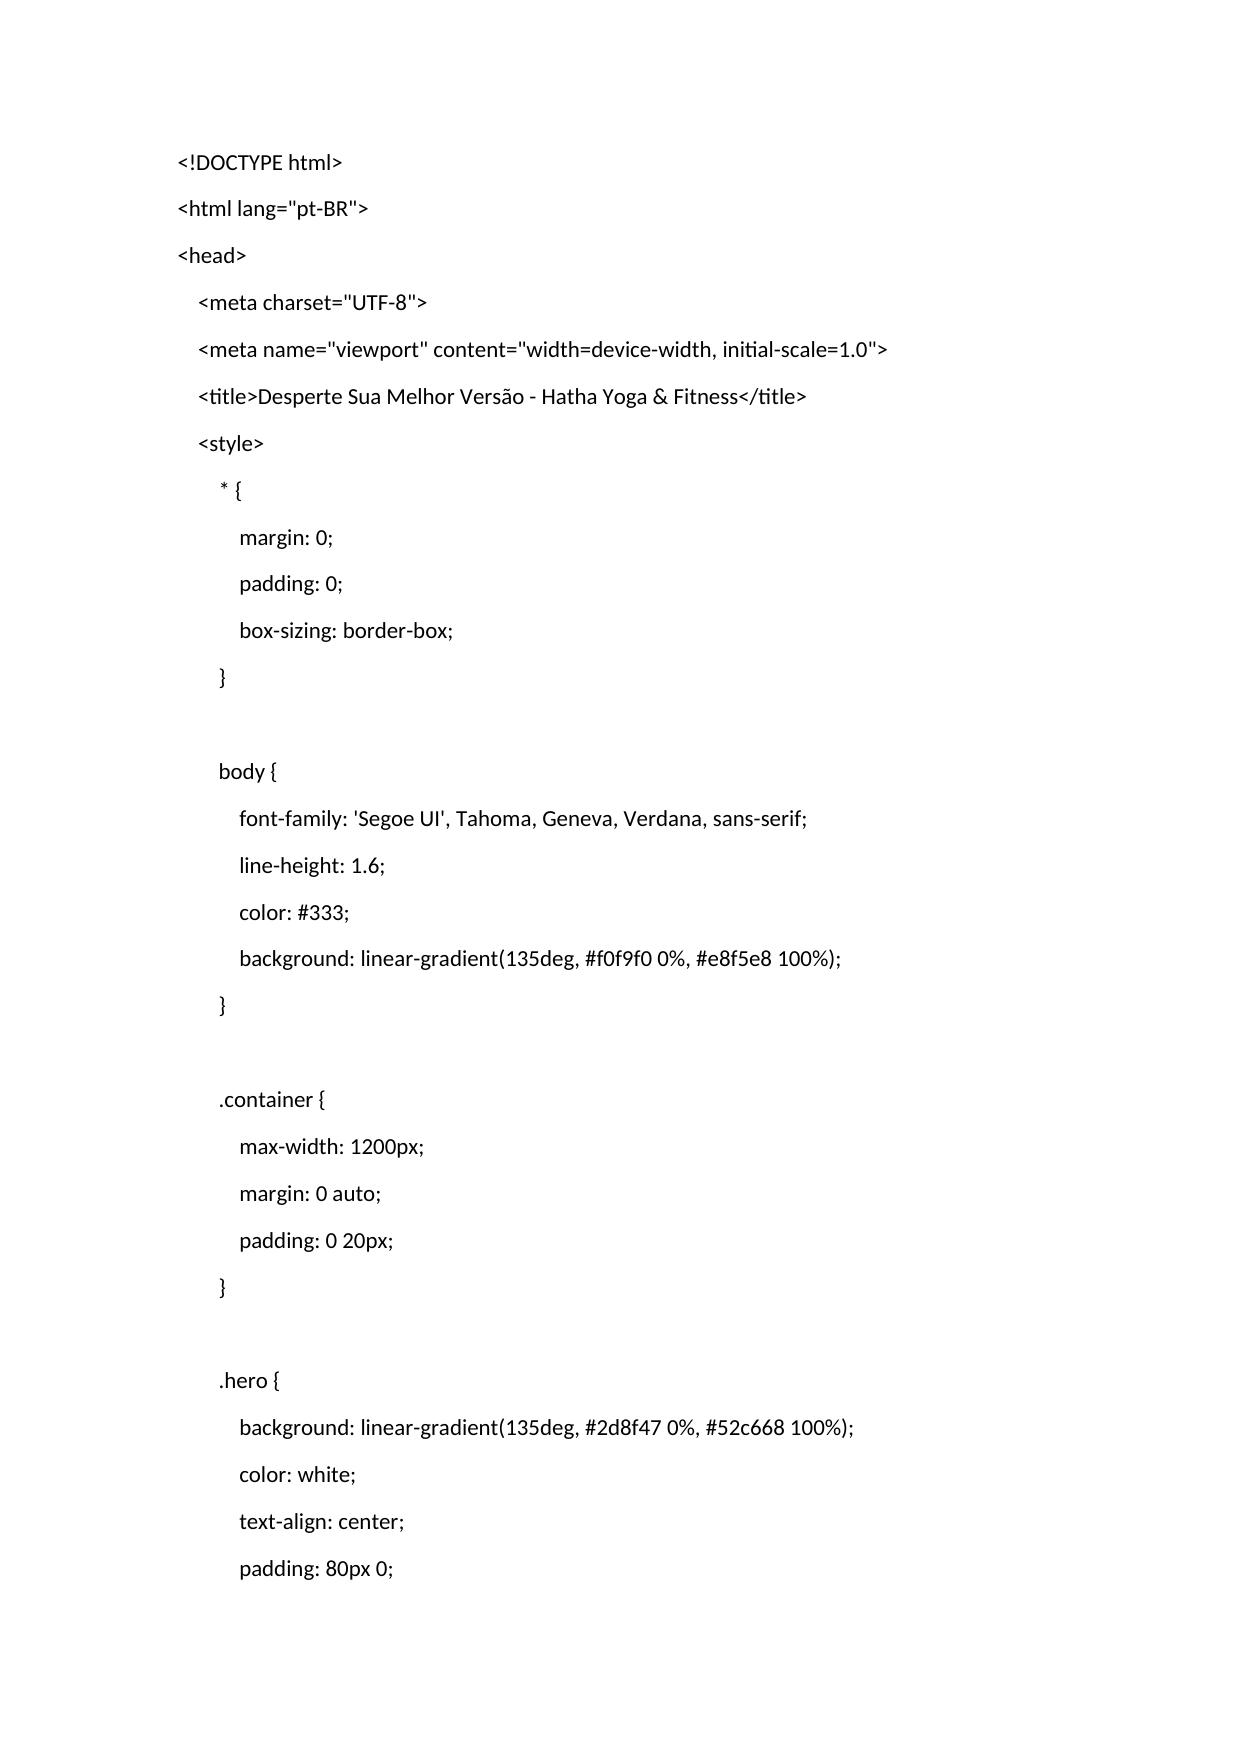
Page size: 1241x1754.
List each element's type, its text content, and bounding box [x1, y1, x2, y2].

text padding: 0; [177, 569, 1063, 597]
text color: #333; [177, 898, 1063, 926]
text .hero { [177, 1366, 1063, 1394]
text } [177, 991, 1063, 1019]
text margin: 0 auto; [177, 1179, 1063, 1207]
text <html lang="pt-BR"> [177, 194, 1063, 222]
text padding: 0 20px; [177, 1226, 1063, 1254]
text <!DOCTYPE html> [177, 148, 1063, 176]
text <title>Desperte Sua Melhor Versão - Hatha Yoga & Fitness</title> [177, 382, 1063, 410]
text color: white; [177, 1460, 1063, 1488]
text line-height: 1.6; [177, 851, 1063, 879]
text .container { [177, 1085, 1063, 1113]
text background: linear-gradient(135deg, #2d8f47 0%, #52c668 100%); [177, 1413, 1063, 1441]
text <meta name="viewport" content="width=device-width, initial-scale=1.0"> [177, 335, 1063, 363]
text } [177, 663, 1063, 691]
text box-sizing: border-box; [177, 616, 1063, 644]
text margin: 0; [177, 523, 1063, 551]
text background: linear-gradient(135deg, #f0f9f0 0%, #e8f5e8 100%); [177, 944, 1063, 972]
text <meta charset="UTF-8"> [177, 288, 1063, 316]
text max-width: 1200px; [177, 1132, 1063, 1160]
text font-family: 'Segoe UI', Tahoma, Geneva, Verdana, sans-serif; [177, 804, 1063, 832]
text } [177, 1273, 1063, 1301]
text <head> [177, 241, 1063, 269]
text <style> [177, 429, 1063, 457]
text padding: 80px 0; [177, 1554, 1063, 1582]
text body { [177, 757, 1063, 785]
text text-align: center; [177, 1507, 1063, 1535]
text * { [177, 476, 1063, 504]
